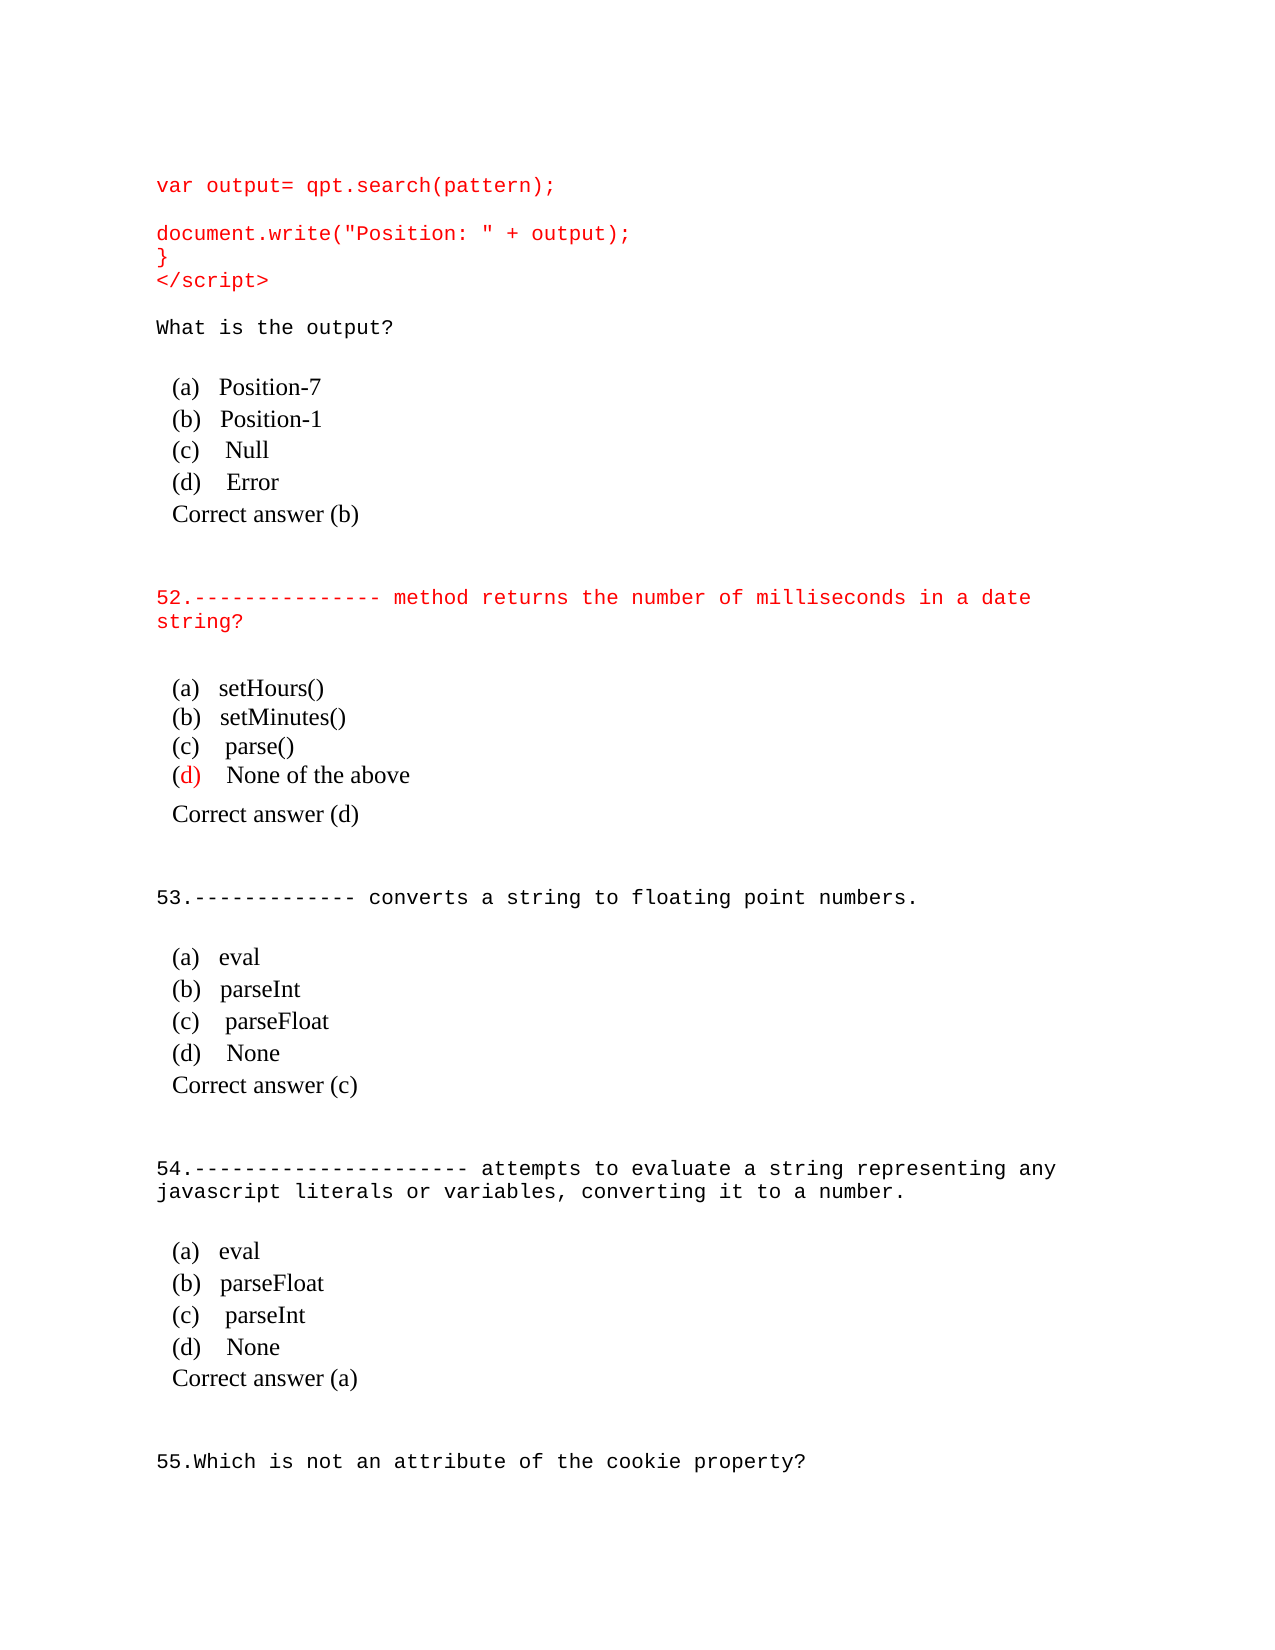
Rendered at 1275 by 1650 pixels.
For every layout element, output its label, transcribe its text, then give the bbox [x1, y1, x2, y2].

table_header 53.------------- converts a string to floating point numbers. [149, 830, 1123, 941]
table_cell (a) eval [149, 941, 1123, 972]
table_cell (b) parseInt [149, 973, 1123, 1004]
table_cell (a) setHours() (b) setMinutes() (c) parse() (d) None of the above [149, 664, 1123, 798]
table_header 52.--------------- method returns the number of milliseconds in a date string? [149, 530, 1123, 664]
table_cell (a) Position-7 [149, 370, 1123, 402]
table_cell (c) parseFloat [149, 1004, 1123, 1036]
table_cell Correct answer (a) [149, 1362, 1123, 1394]
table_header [149, 150, 1123, 370]
table_cell (c) parseInt [149, 1298, 1123, 1330]
table_cell Correct answer (c) [149, 1068, 1123, 1100]
table_cell (a) eval [149, 1235, 1123, 1266]
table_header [149, 1394, 1123, 1477]
table_cell (d) None [149, 1036, 1123, 1068]
table_cell Correct answer (d) [149, 798, 1123, 830]
table_cell (b) parseFloat [149, 1266, 1123, 1298]
table_header 54.---------------------- attempts to evaluate a string representing any javascript literals or variables, converting it to a number. [149, 1100, 1123, 1234]
table_cell Correct answer (b) [149, 498, 1123, 530]
table_cell (c) Null [149, 434, 1123, 466]
table_cell (d) None [149, 1330, 1123, 1362]
table_cell (d) Error [149, 466, 1123, 498]
table_cell (b) Position-1 [149, 402, 1123, 434]
